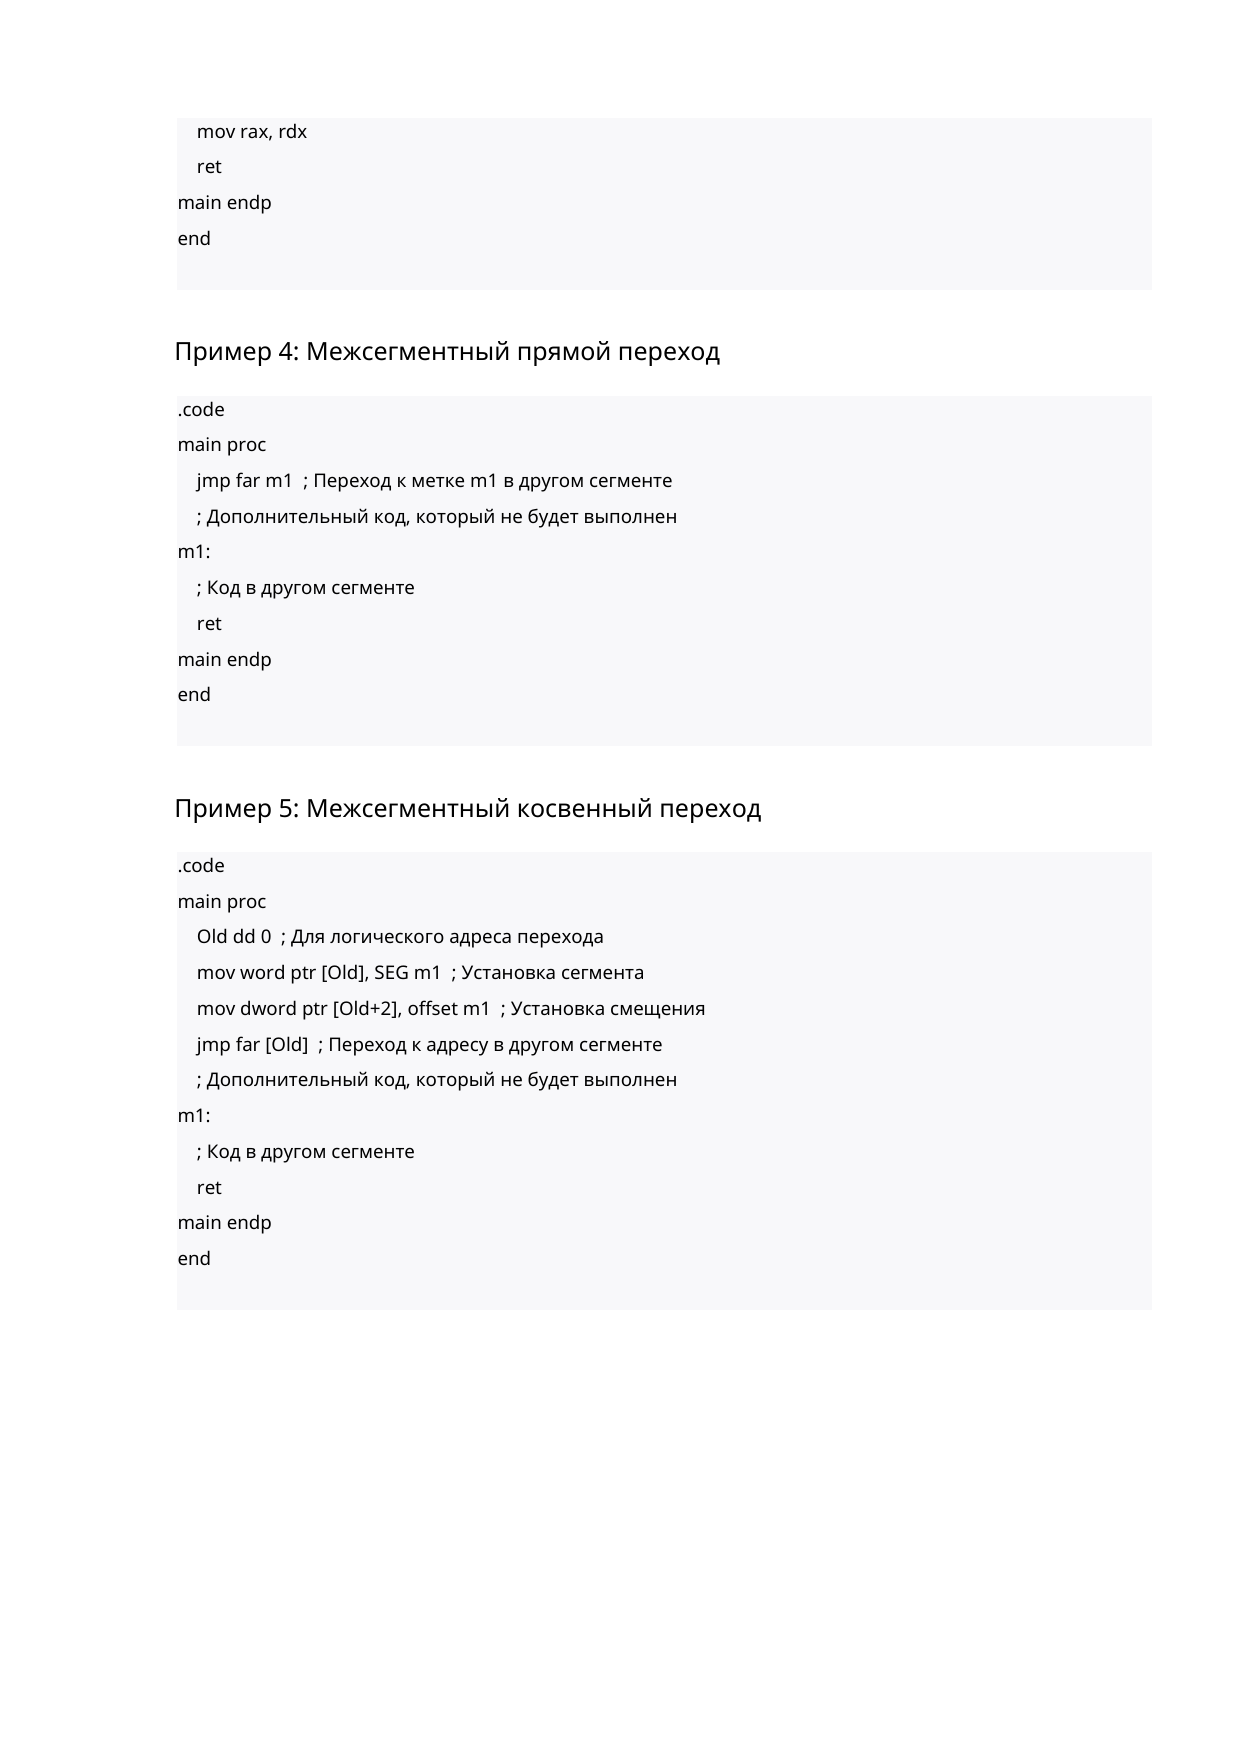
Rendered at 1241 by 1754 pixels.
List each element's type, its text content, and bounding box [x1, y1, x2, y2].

text Пример 5: Межсегментный косвенный переход [174, 790, 1152, 824]
text .code main proc Old dd 0 ; Для логического адреса перехода mov word ptr [Old], SEG m1 ; Установка сегмента mov dword ptr [Old+2], offset m1 ; Установка смещения jmp far [Old] ; Переход к адресу в другом сегменте ; Дополнительный код, который не будет выполнен m1: ; Код в другом сегменте ret main endp end [177, 852, 1152, 1310]
text Пример 4: Межсегментный прямой переход [174, 334, 1152, 368]
text .code main proc jmp far m1 ; Переход к метке m1 в другом сегменте ; Дополнительный код, который не будет выполнен m1: ; Код в другом сегменте ret main endp end [177, 396, 1152, 746]
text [177, 118, 1152, 290]
